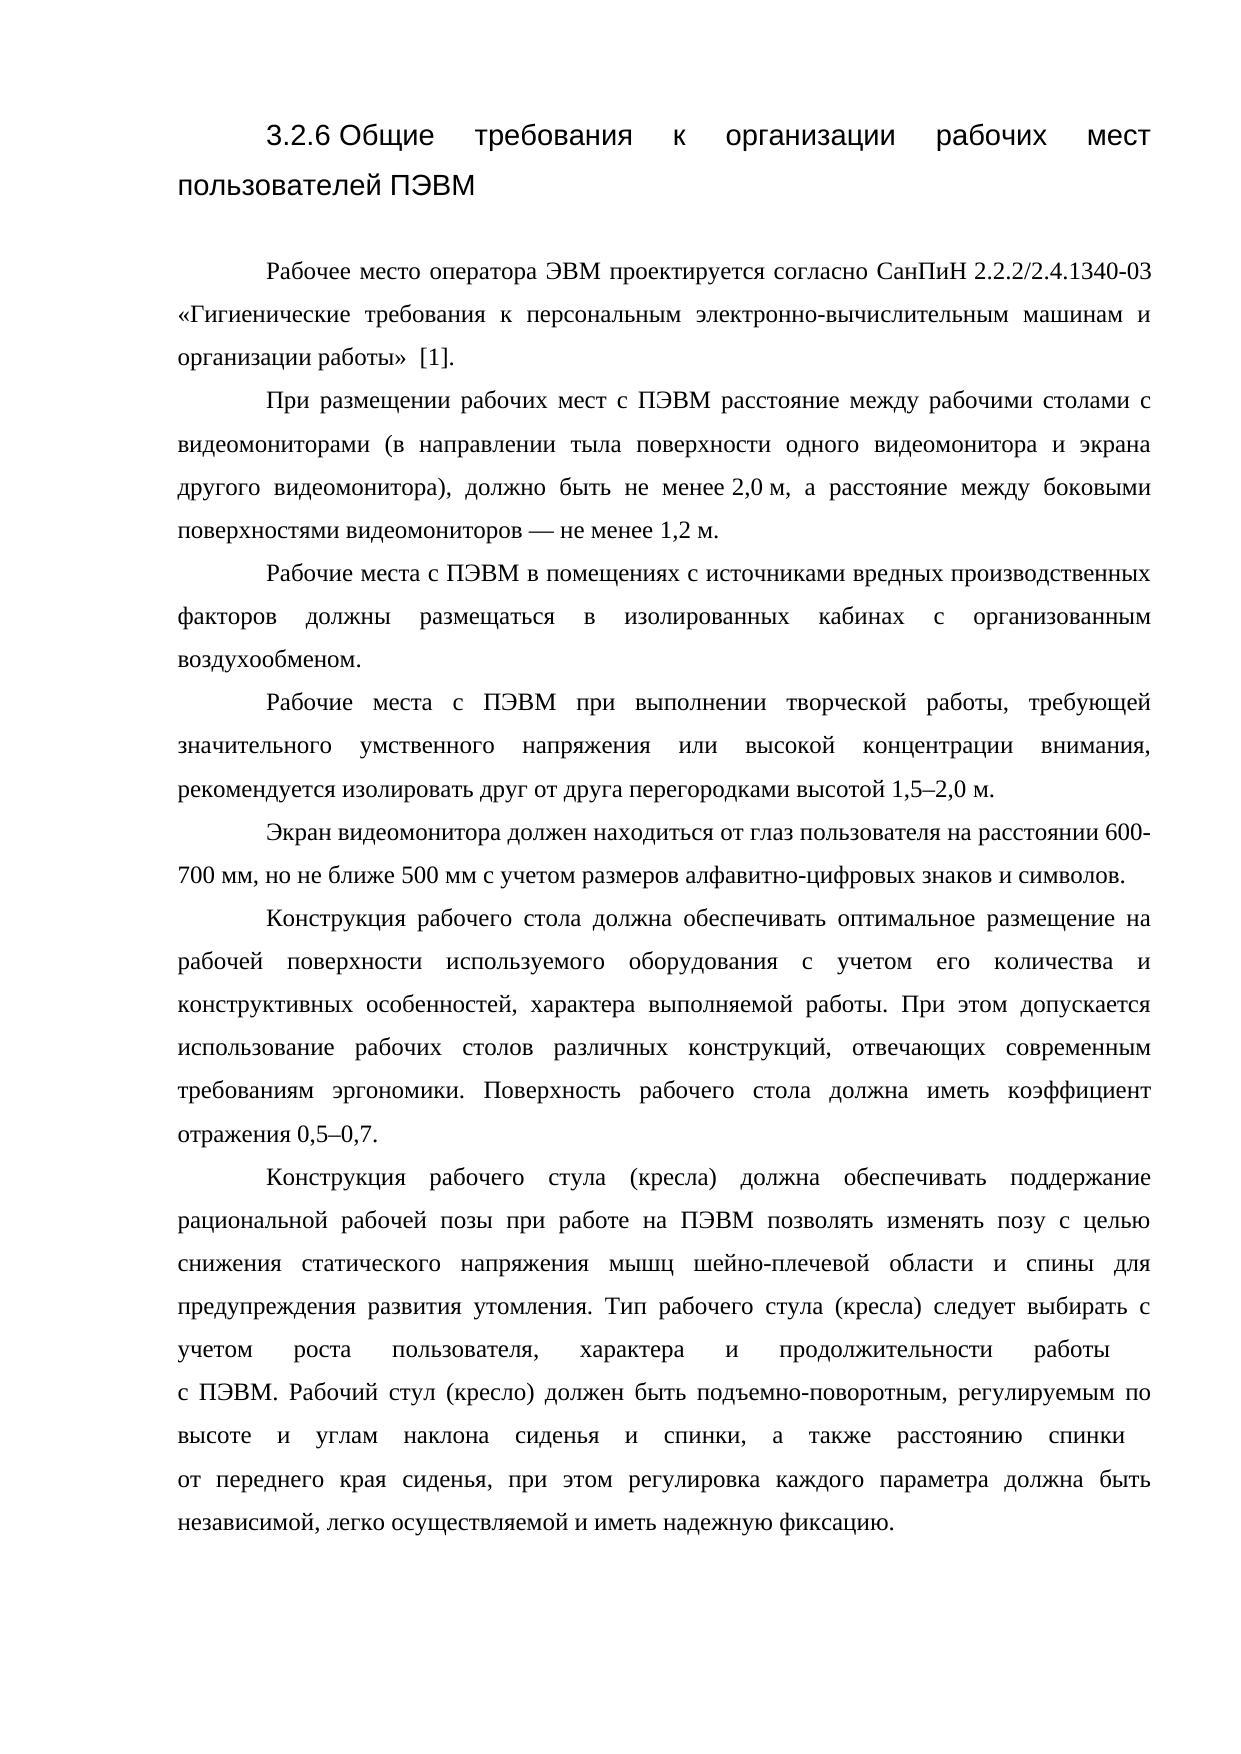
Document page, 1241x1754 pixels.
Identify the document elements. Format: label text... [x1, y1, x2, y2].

text Экран видеомонитора должен находиться от глаз пользователя на расстоянии 600-700 мм, но не ближе 500 мм с учетом размеров алфавитно-цифровых знаков и символов. [177, 817, 1152, 889]
subtitle Общие требования к организации рабочих мест пользователей ПЭВМ [177, 118, 1152, 202]
text Рабочие места с ПЭВМ при выполнении творческой работы, требующей значительного умственного напряжения или высокой концентрации внимания, рекомендуется изолировать друг от друга перегородками высотой 1,5–2,0 м. [177, 687, 1152, 802]
text При размещении рабочих мест с ПЭВМ расстояние между рабочими столами с видеомониторами (в направлении тыла поверхности одного видеомонитора и экрана другого видеомонитора), должно быть не менее 2,0 м, а расстояние между боковыми поверхностями видеомониторов — не менее 1,2 м. [177, 386, 1152, 544]
text Конструкция рабочего стула (кресла) должна обеспечивать поддержание рациональной рабочей позы при работе на ПЭВМ позволять изменять позу с целью снижения статического напряжения мышц шейно-плечевой области и спины для предупреждения развития утомления. Тип рабочего стула (кресла) следует выбирать с учетом роста пользователя, характера и продолжительности работы с ПЭВМ. Рабочий стул (кресло) должен быть подъемно-поворотным, регулируемым по высоте и углам наклона сиденья и спинки, а также расстоянию спинки от переднего края сиденья, при этом регулировка каждого параметра должна быть независимой, легко осуществляемой и иметь надежную фиксацию. [177, 1162, 1152, 1536]
text Рабочие места с ПЭВМ в помещениях с источниками вредных производственных факторов должны размещаться в изолированных кабинах с организованным воздухообменом. [177, 558, 1152, 673]
text Конструкция рабочего стола должна обеспечивать оптимальное размещение на рабочей поверхности используемого оборудования с учетом его количества и конструктивных особенностей, характера выполняемой работы. При этом допускается использование рабочих столов различных конструкций, отвечающих современным требованиям эргономики. Поверхность рабочего стола должна иметь коэффициент отражения 0,5–0,7. [177, 903, 1152, 1147]
